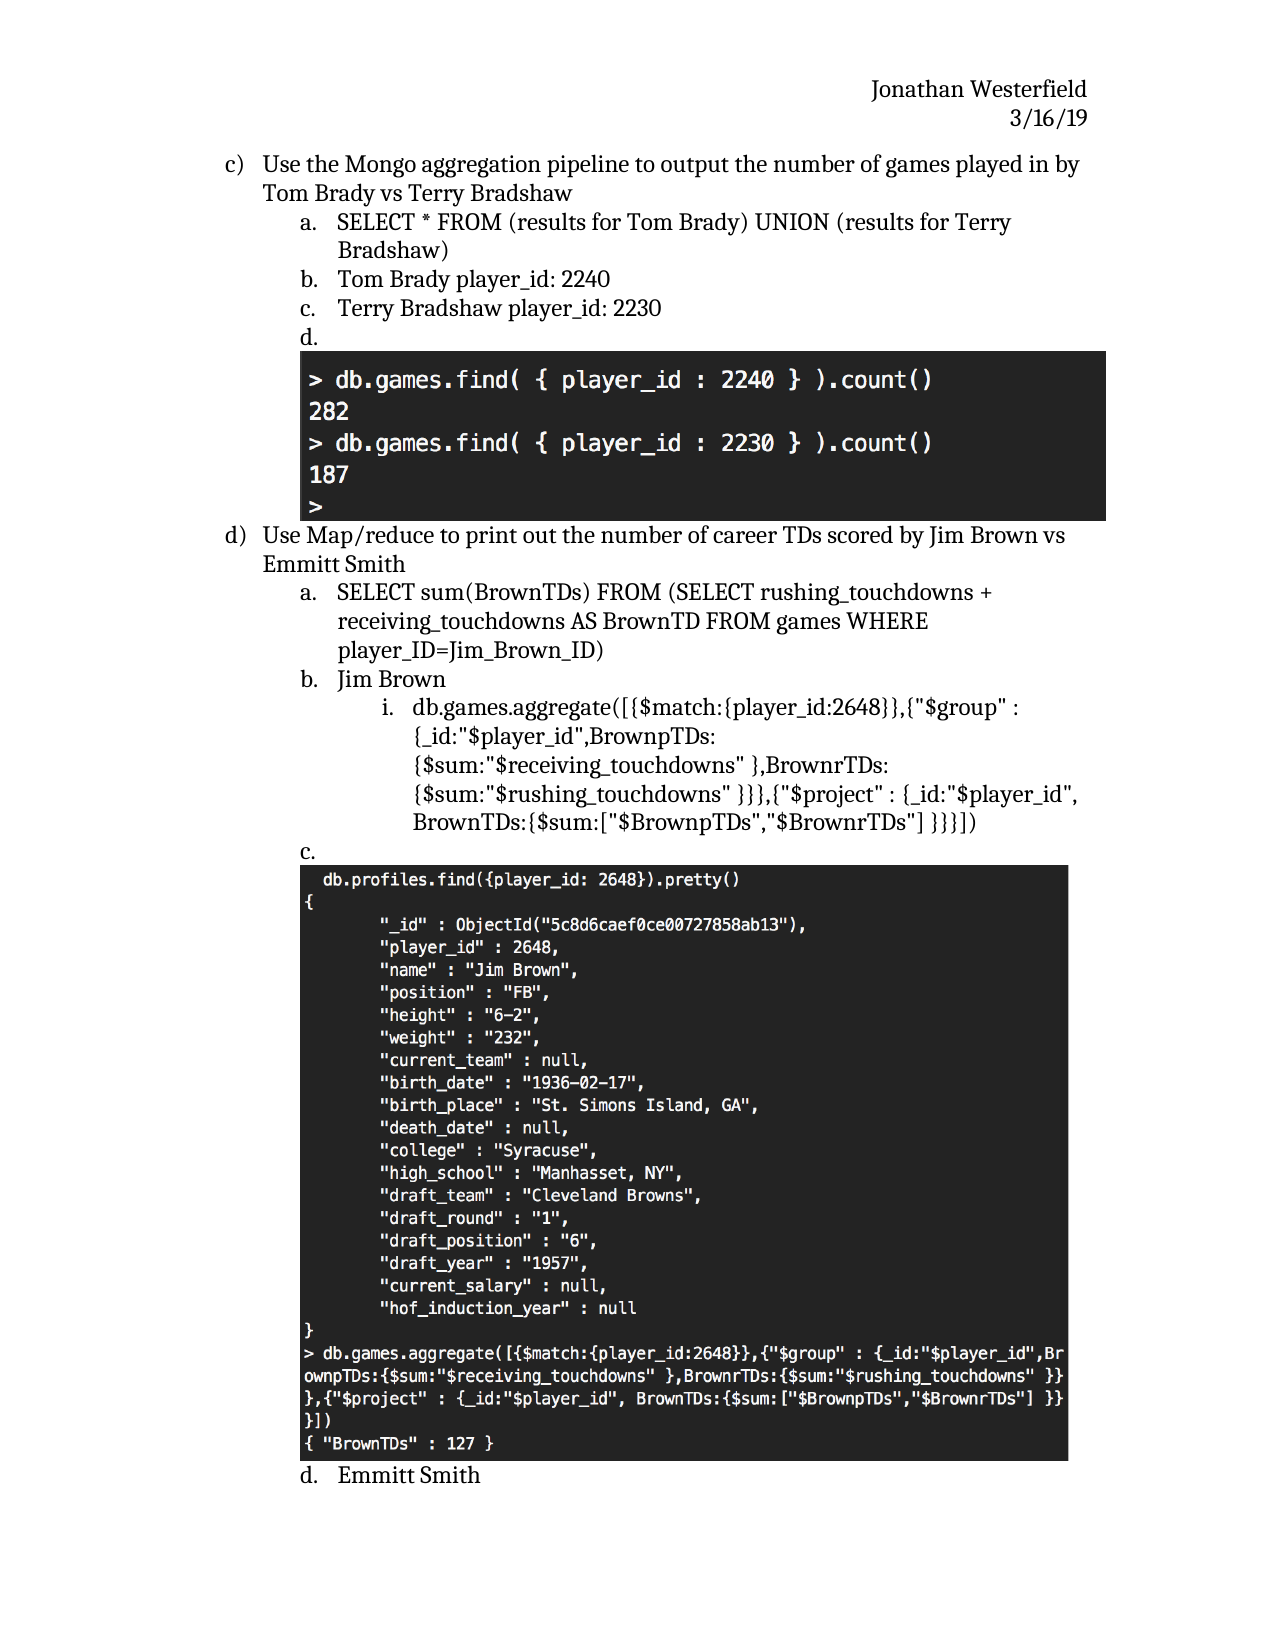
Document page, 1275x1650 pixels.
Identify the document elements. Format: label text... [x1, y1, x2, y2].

list SELECT sum(BrownTDs) FROM (SELECT rushing_touchdowns + receiving_touchdowns AS BrownTD FROM games WHERE player_ID=Jim_Brown_ID) [300, 578, 1087, 664]
picture [300, 351, 1106, 521]
list Jim Brown [300, 664, 1087, 693]
picture [300, 865, 1069, 1461]
list Tom Brady player_id: 2240 [300, 265, 1087, 294]
list Use Map/reduce to print out the number of career TDs scored by Jim Brown vs Emmitt Smith [225, 521, 1087, 578]
list Emmitt Smith [300, 1461, 1087, 1490]
list Use the Mongo aggregation pipeline to output the number of games played in by Tom Brady vs Terry Bradshaw [225, 150, 1087, 207]
list SELECT * FROM (results for Tom Brady) UNION (results for Terry Bradshaw) [300, 207, 1087, 265]
list db.games.aggregate([{$match:{player_id:2648}},{"$group" : {_id:"$player_id",BrownpTDs:{$sum:"$receiving_touchdowns" },BrownrTDs:{$sum:"$rushing_touchdowns" }}},{"$project" : {_id:"$player_id", BrownTDs:{$sum:["$BrownpTDs","$BrownrTDs"] }}}]) [394, 693, 1087, 837]
list Terry Bradshaw player_id: 2230 [300, 294, 1087, 322]
